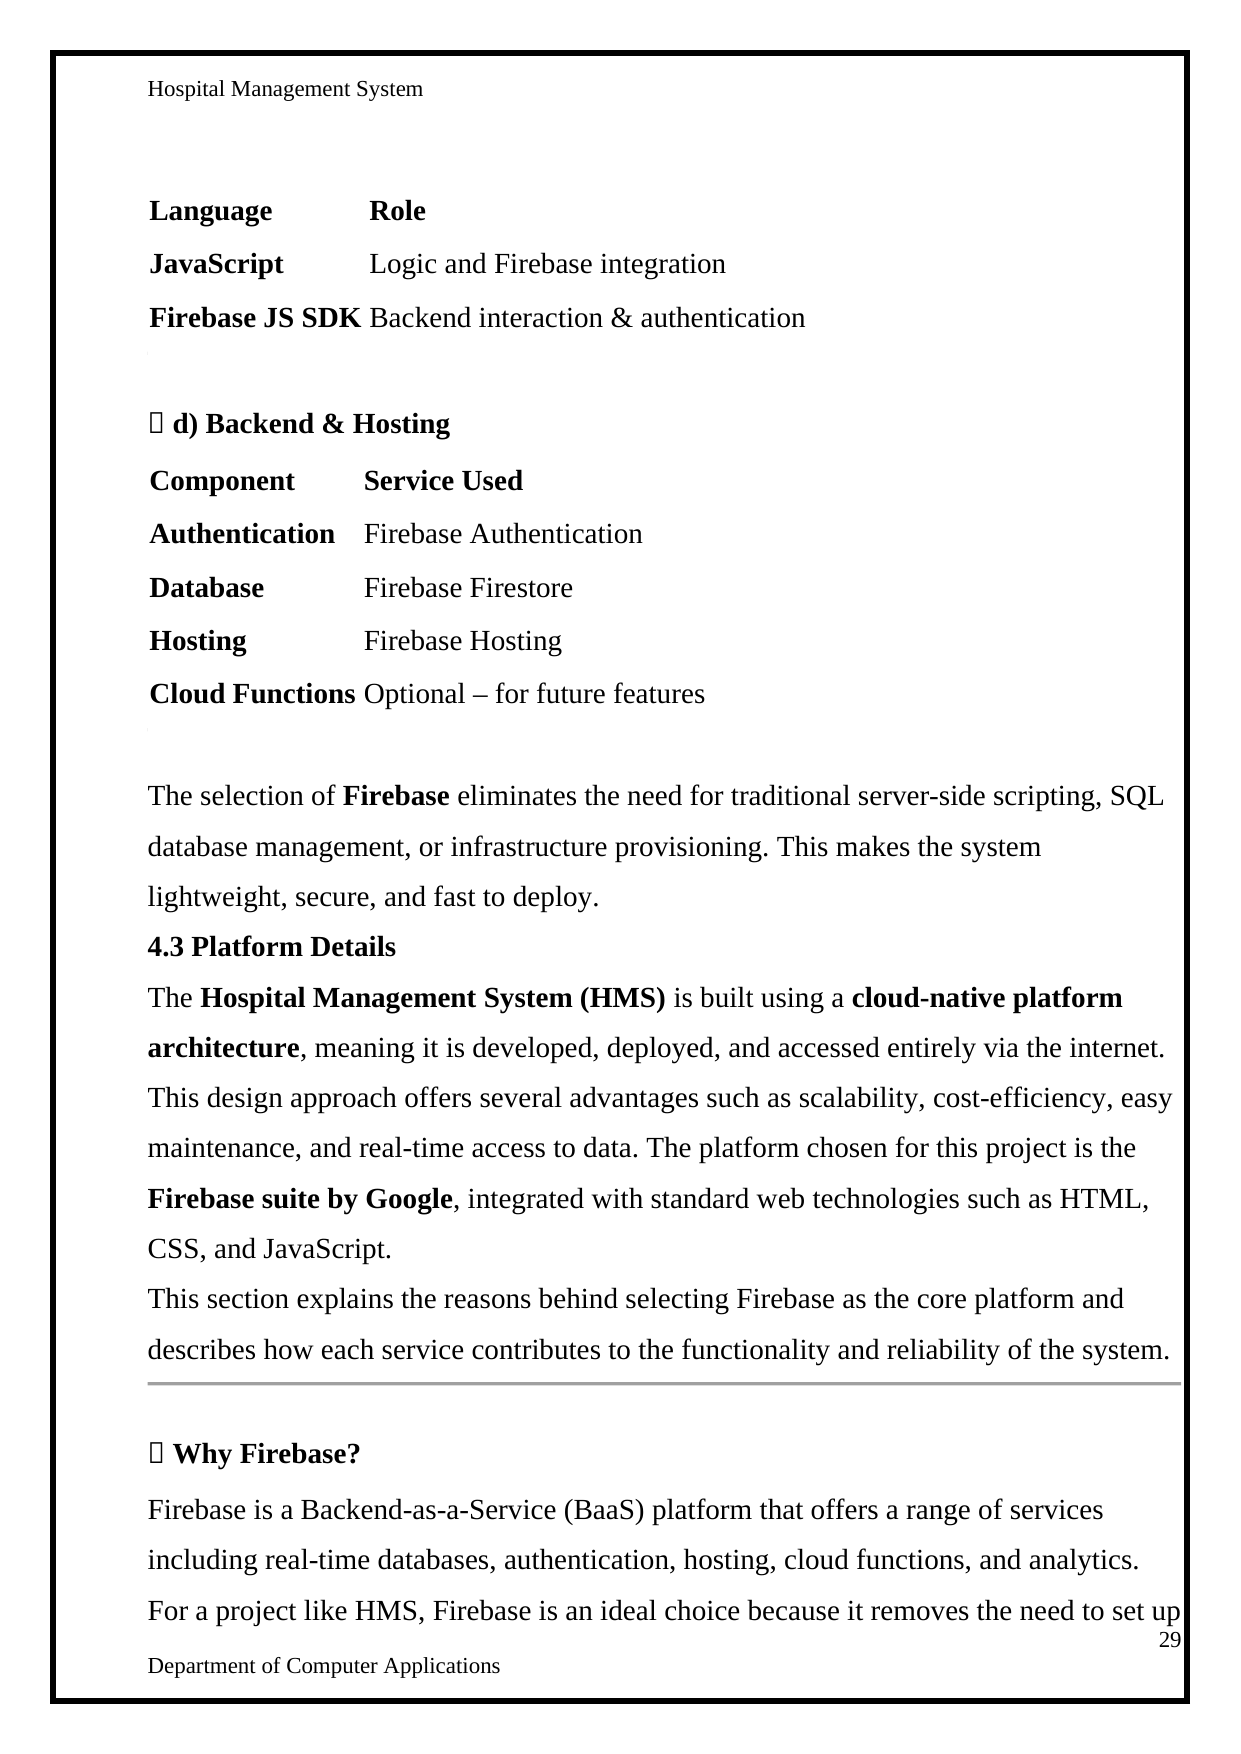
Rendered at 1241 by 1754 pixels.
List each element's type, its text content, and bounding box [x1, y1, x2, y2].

table_cell Firebase Hosting [362, 621, 712, 675]
text 🔷 Why Firebase? [147, 1432, 1181, 1472]
table_cell JavaScript [148, 245, 367, 298]
table_cell Database [148, 568, 362, 621]
text This section explains the reasons behind selecting Firebase as the core platform and describes how each service contributes to the functionality and reliability of the system. [147, 1282, 1181, 1365]
table_header Service Used [362, 461, 712, 515]
table_cell Firebase JS SDK [148, 298, 367, 352]
table_header Role [368, 192, 812, 245]
table_cell Firebase Firestore [362, 568, 712, 621]
table_header Component [148, 461, 362, 515]
table_cell Hosting [148, 621, 362, 675]
table_cell Authentication [148, 515, 362, 568]
text The selection of Firebase eliminates the need for traditional server-side scripting, SQL database management, or infrastructure provisioning. This makes the system lightweight, secure, and fast to deploy. [147, 778, 1181, 913]
text 🔷 d) Backend & Hosting [147, 402, 1181, 442]
table_header Language [148, 192, 367, 245]
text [147, 1492, 1181, 1626]
text 4.3 Platform Details [147, 929, 1181, 963]
table_cell Optional – for future features [362, 675, 712, 728]
table_cell Cloud Functions [148, 675, 362, 728]
text The Hospital Management System (HMS) is built using a cloud-native platform architecture, meaning it is developed, deployed, and accessed entirely via the internet. This design approach offers several advantages such as scalability, cost-efficiency, easy maintenance, and real-time access to data. The platform chosen for this project is the Firebase suite by Google, integrated with standard web technologies such as HTML, CSS, and JavaScript. [147, 980, 1181, 1265]
table_cell Firebase Authentication [362, 515, 712, 568]
table_cell Logic and Firebase integration [368, 245, 812, 298]
table_cell Backend interaction & authentication [368, 298, 812, 352]
